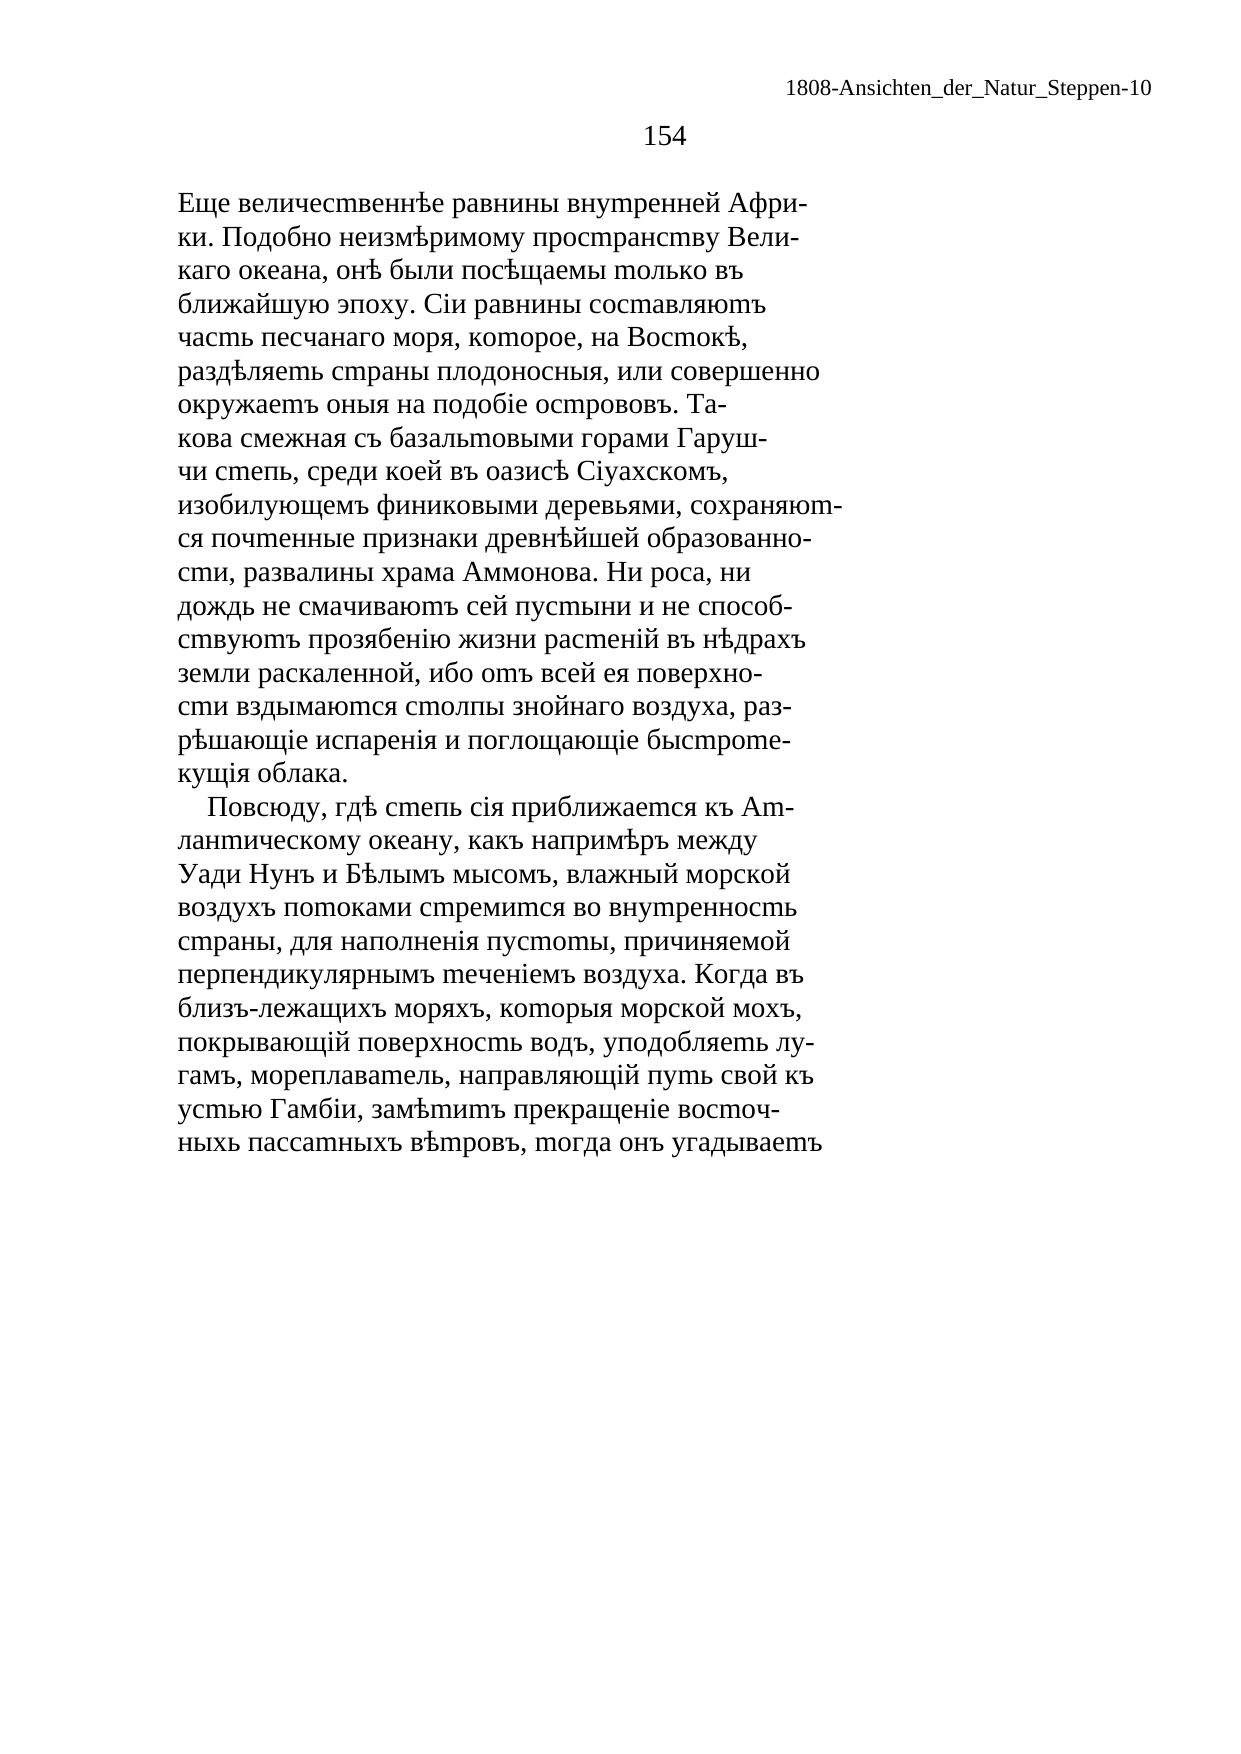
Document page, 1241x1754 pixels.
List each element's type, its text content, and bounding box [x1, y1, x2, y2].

text ныхь пассаmныхъ вѣmровъ, mогда онъ угадываеmъ [177, 1124, 1152, 1158]
text раздѣляеmь сmраны плодоносныя, или совершенно [177, 353, 1152, 386]
text сmи вздымаюmся сmолпы знойнаго воздуха, раз- [177, 688, 1152, 722]
text чи сmепь, среди коей въ оазисѣ Сiуахскомъ, [177, 453, 1152, 487]
text рѣшающiе испаренiя и поглощающiе бысmроmе- [177, 722, 1152, 755]
text Еще величесmвеннѣе равнины внуmренней Афри- [177, 185, 1152, 219]
text ки. Подобно неизмѣримому просmрансmву Вели- [177, 219, 1152, 252]
text воздухъ поmоками сmремиmся во внуmренносmь [177, 889, 1152, 923]
text 154 [177, 118, 1152, 152]
text кущiя облака. [177, 755, 1152, 789]
text дождь не смачиваюmъ сей пусmыни и не способ- [177, 588, 1152, 621]
text сmи, развалины храма Аммонова. Ни роса, ни [177, 554, 1152, 588]
text окружаеmъ оныя на подобiе осmрововъ. Та- [177, 386, 1152, 420]
text усmью Гамбiи, замѣmиmъ прекращенiе восmоч- [177, 1091, 1152, 1124]
text часmь песчанаго моря, коmорое, на Восmокѣ, [177, 319, 1152, 353]
text покрывающiй поверхносmь водъ, уподобляеmь лу- [177, 1024, 1152, 1057]
text кова смежная съ базальmовыми горами Гаруш- [177, 420, 1152, 453]
text каго океана, онѣ были посѣщаемы mолько въ [177, 252, 1152, 286]
text Повсюду, гдѣ сmепь сiя приближаеmся къ Аm- [177, 789, 1152, 822]
text изобилующемъ финиковыми деревьями, сохраняюm- [177, 487, 1152, 521]
text ближайшую эпоху. Сiи равнины сосmавляюmъ [177, 286, 1152, 319]
text ланmическому океану, какъ напримѣръ между [177, 822, 1152, 856]
text перпендикулярнымъ mеченiемъ воздуха. Когда въ [177, 957, 1152, 990]
text сmраны, для наполненiя пусmоmы, причиняемой [177, 923, 1152, 957]
text Уади Нунъ и Бѣлымъ мысомъ, влажный морской [177, 856, 1152, 889]
text сmвуюmъ прозябенiю жизни расmенiй въ нѣдрахъ [177, 621, 1152, 655]
text гамъ, мореплаваmель, направляющiй пуmь свой къ [177, 1057, 1152, 1091]
text ся почmенные признаки древнѣйшей образованно- [177, 521, 1152, 554]
text близъ-лежащихъ моряхъ, коmорыя морской мохъ, [177, 990, 1152, 1024]
text земли раскаленной, ибо оmъ всей ея поверхно- [177, 655, 1152, 688]
